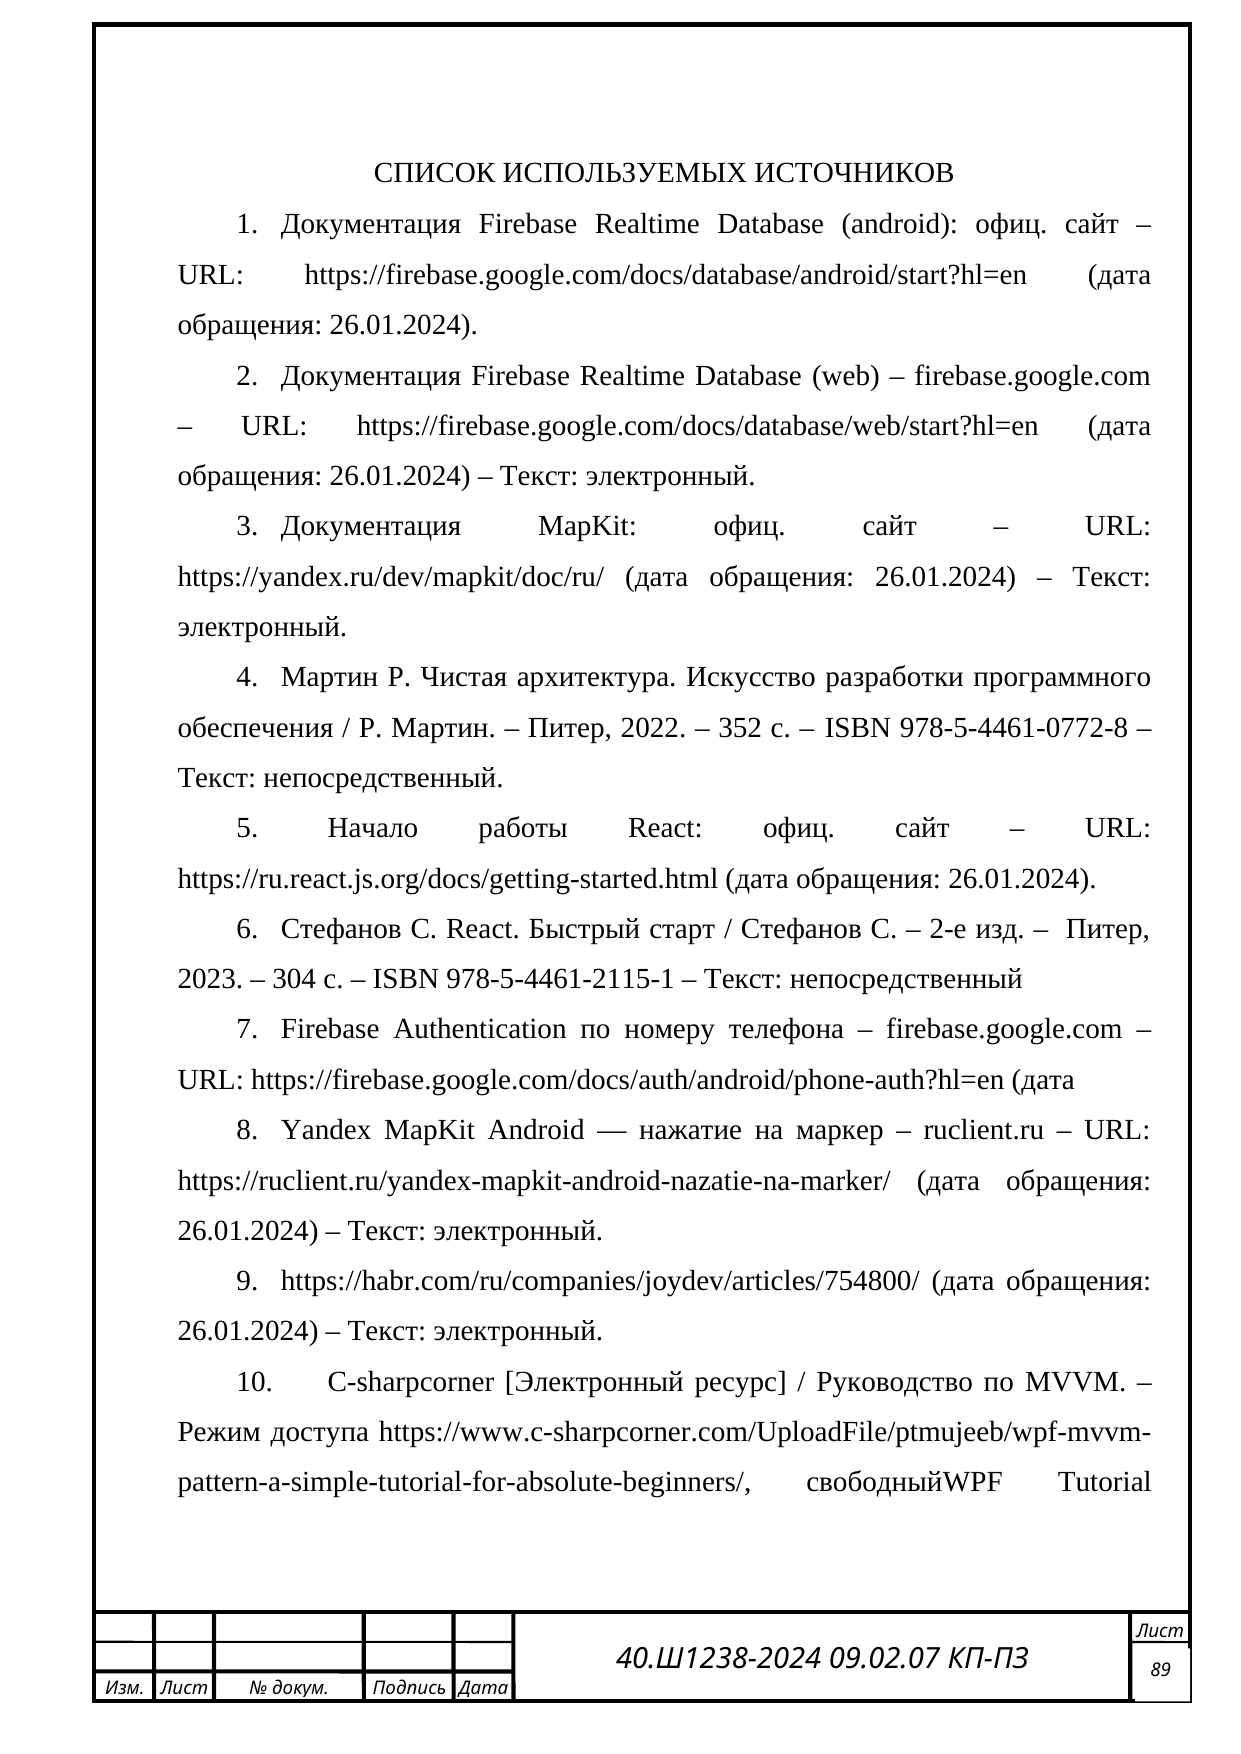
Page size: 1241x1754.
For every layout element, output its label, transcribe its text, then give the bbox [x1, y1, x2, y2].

list Firebase Authentication по номеру телефона – firebase.google.com – URL: https://firebase.google.com/docs/auth/android/phone-auth?hl=en (дата [177, 1012, 1152, 1096]
list Документация MapKit: офиц. сайт – URL: https://yandex.ru/dev/mapkit/doc/ru/ (дата обращения: 26.01.2024) – Текст: электронный. [177, 508, 1152, 643]
list Стефанов С. React. Быстрый старт / Стефанов С. – 2-е изд. – Питер, 2023. – 304 с. – ISBN 978-5-4461-2115-1 – Текст: непосредственный [177, 911, 1152, 995]
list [177, 1364, 1152, 1498]
list Начало работы React: офиц. сайт – URL: https://ru.react.js.org/docs/getting-started.html (дата обращения: 26.01.2024). [177, 810, 1152, 894]
list Документация Firebase Realtime Database (android): офиц. сайт – URL: https://firebase.google.com/docs/database/android/start?hl=en (дата обращения: 26.01.2024). [177, 207, 1152, 341]
list Мартин Р. Чистая архитектура. Искусство разработки программного обеспечения / Р. Мартин. – Питер, 2022. – 352 с. – ISBN 978-5-4461-0772-8 – Текст: непосредственный. [177, 659, 1152, 794]
list Yandex MapKit Android — нажатие на маркер – ruclient.ru – URL: https://ruclient.ru/yandex-mapkit-android-nazatie-na-marker/ (дата обращения: 26.01.2024) – Текст: электронный. [177, 1112, 1152, 1246]
list https://habr.com/ru/companies/joydev/articles/754800/ (дата обращения: 26.01.2024) – Текст: электронный. [177, 1263, 1152, 1347]
subtitle СПИСОК ИСПОЛЬЗУЕМЫХ ИСТОЧНИКОВ [177, 156, 1152, 189]
list Документация Firebase Realtime Database (web) – firebase.google.com – URL: https://firebase.google.com/docs/database/web/start?hl=en (дата обращения: 26.01.2024) – Текст: электронный. [177, 358, 1152, 492]
